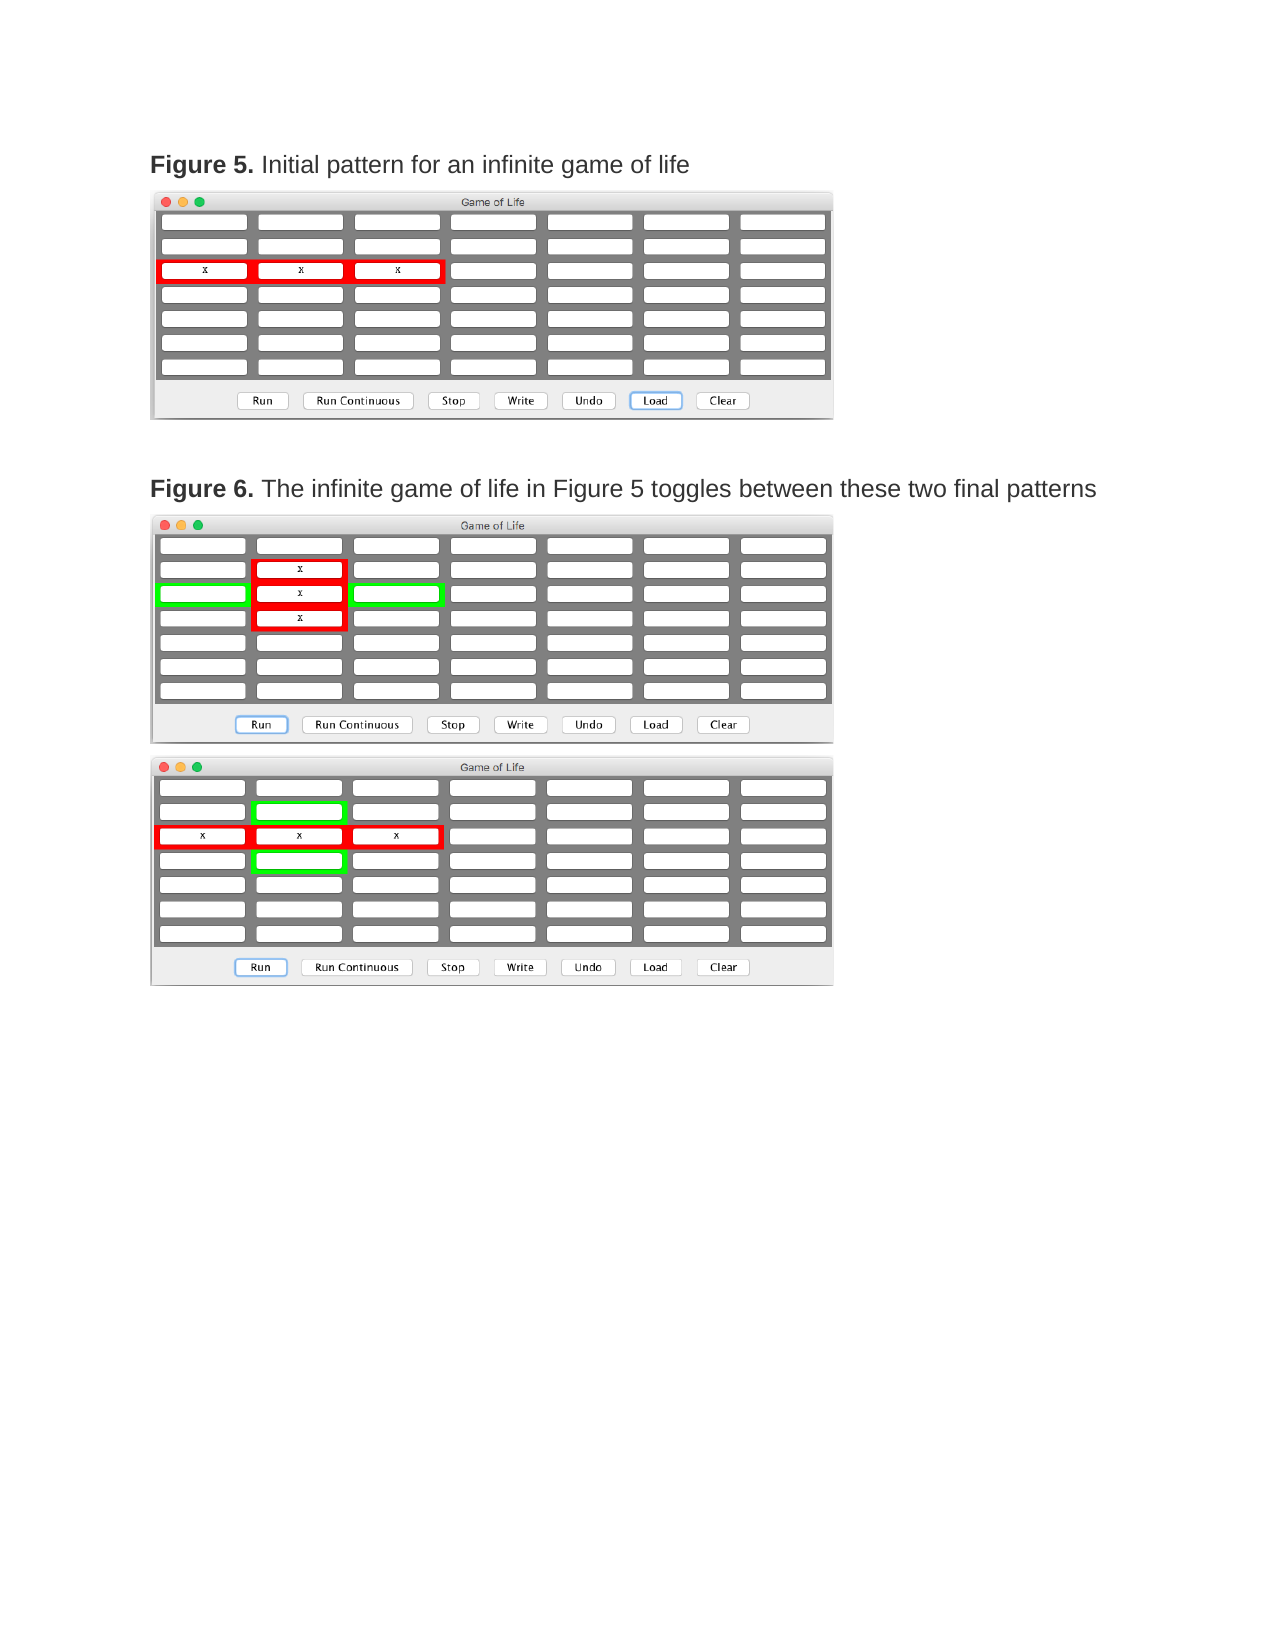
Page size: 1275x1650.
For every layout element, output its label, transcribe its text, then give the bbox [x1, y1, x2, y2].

picture [150, 755, 834, 986]
picture [150, 514, 834, 744]
picture [150, 190, 834, 420]
